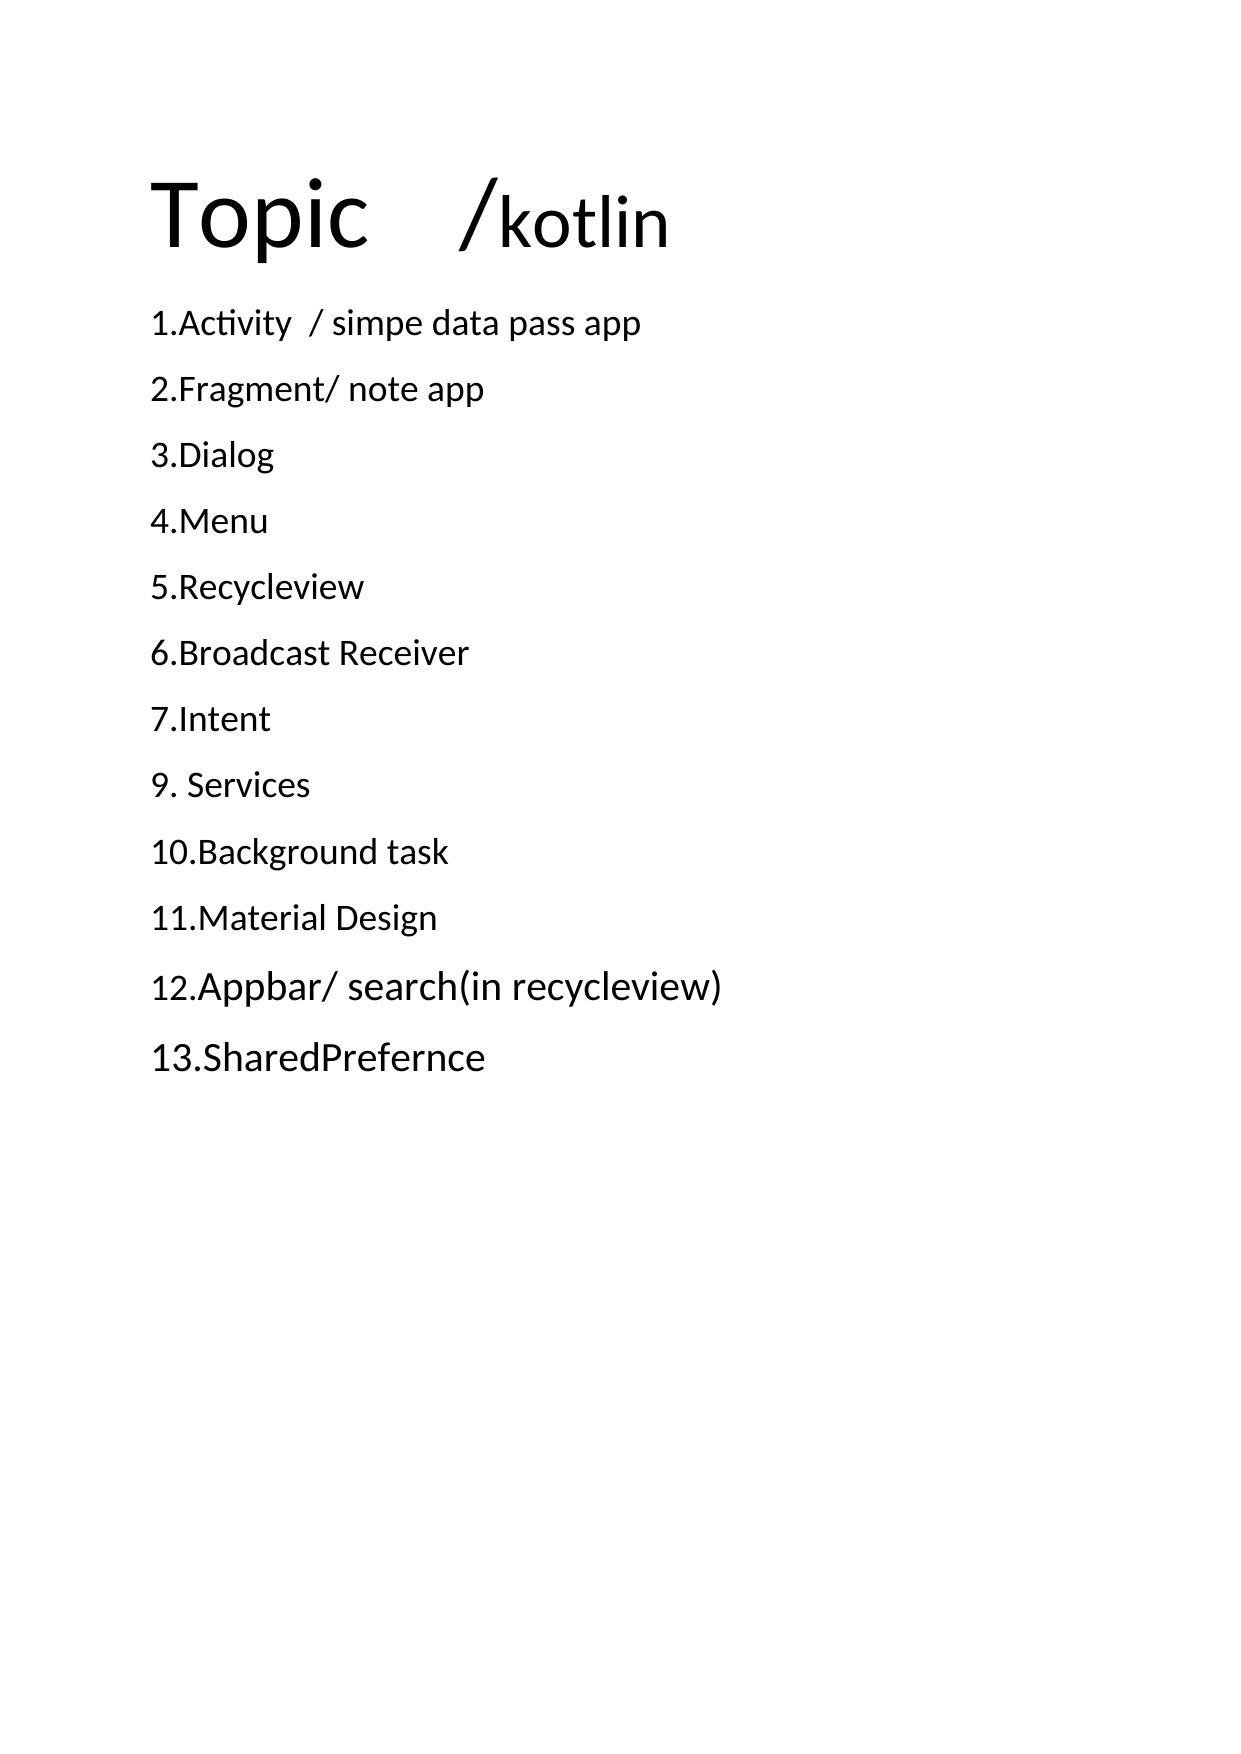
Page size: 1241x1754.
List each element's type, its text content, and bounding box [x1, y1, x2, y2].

text 2.Fragment/ note app [150, 364, 1090, 410]
text 9. Services [150, 761, 1090, 807]
text 4.Menu [150, 497, 1090, 543]
text 1.Activity / simpe data pass app [150, 298, 1090, 344]
text 12.Appbar/ search(in recycleview) [150, 960, 1090, 1011]
text Topic /kotlin [150, 150, 1090, 272]
text 11.Material Design [150, 894, 1090, 939]
text 13.SharedPrefernce [150, 1031, 1090, 1082]
text 3.Dialog [150, 431, 1090, 477]
text 10.Background task [150, 828, 1090, 873]
text 7.Intent [150, 695, 1090, 741]
text 6.Broadcast Receiver [150, 629, 1090, 675]
text 5.Recycleview [150, 563, 1090, 609]
